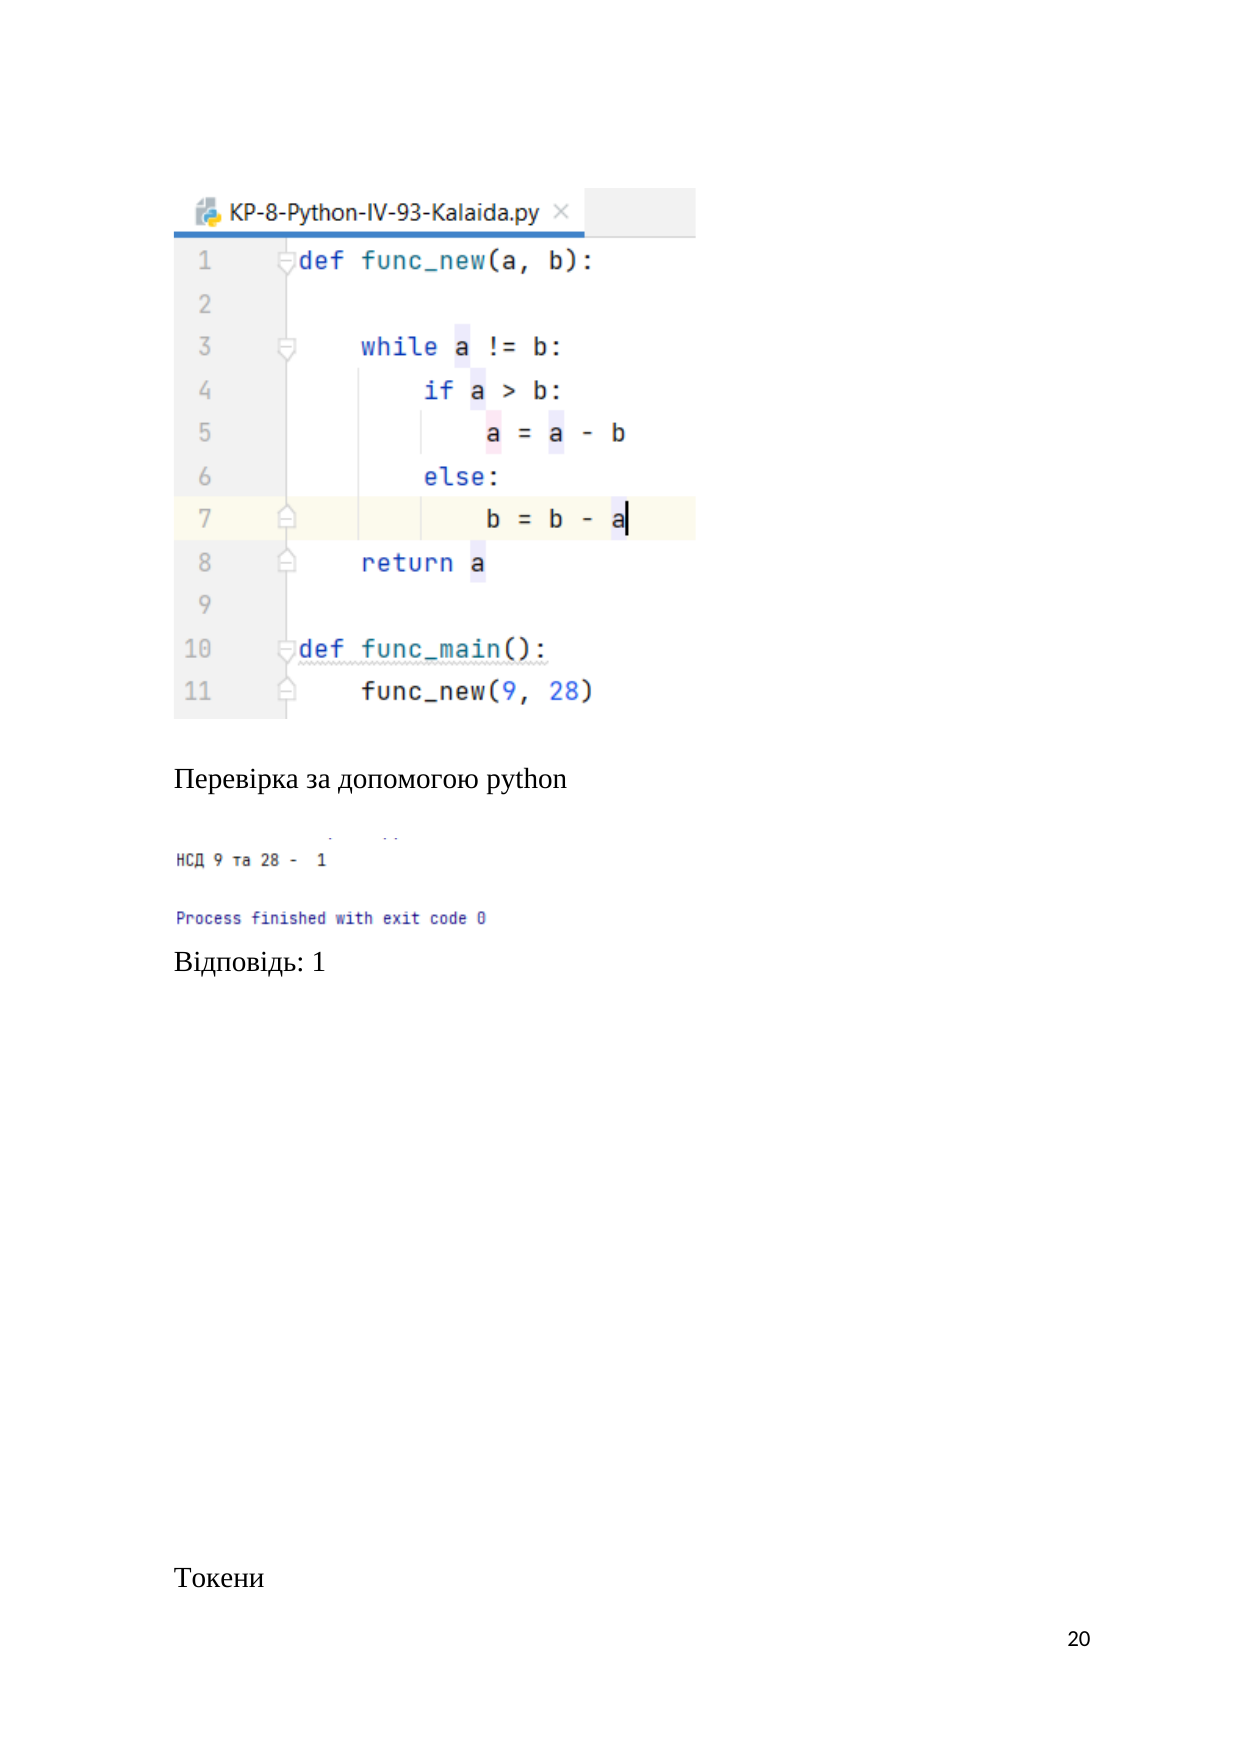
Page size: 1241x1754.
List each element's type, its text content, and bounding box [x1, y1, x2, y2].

picture [173, 838, 621, 940]
picture [173, 188, 696, 719]
text Перевірка за допомогою python [174, 761, 1090, 794]
text Відповідь: 1 [174, 944, 1090, 977]
text Токени [174, 1561, 1090, 1594]
